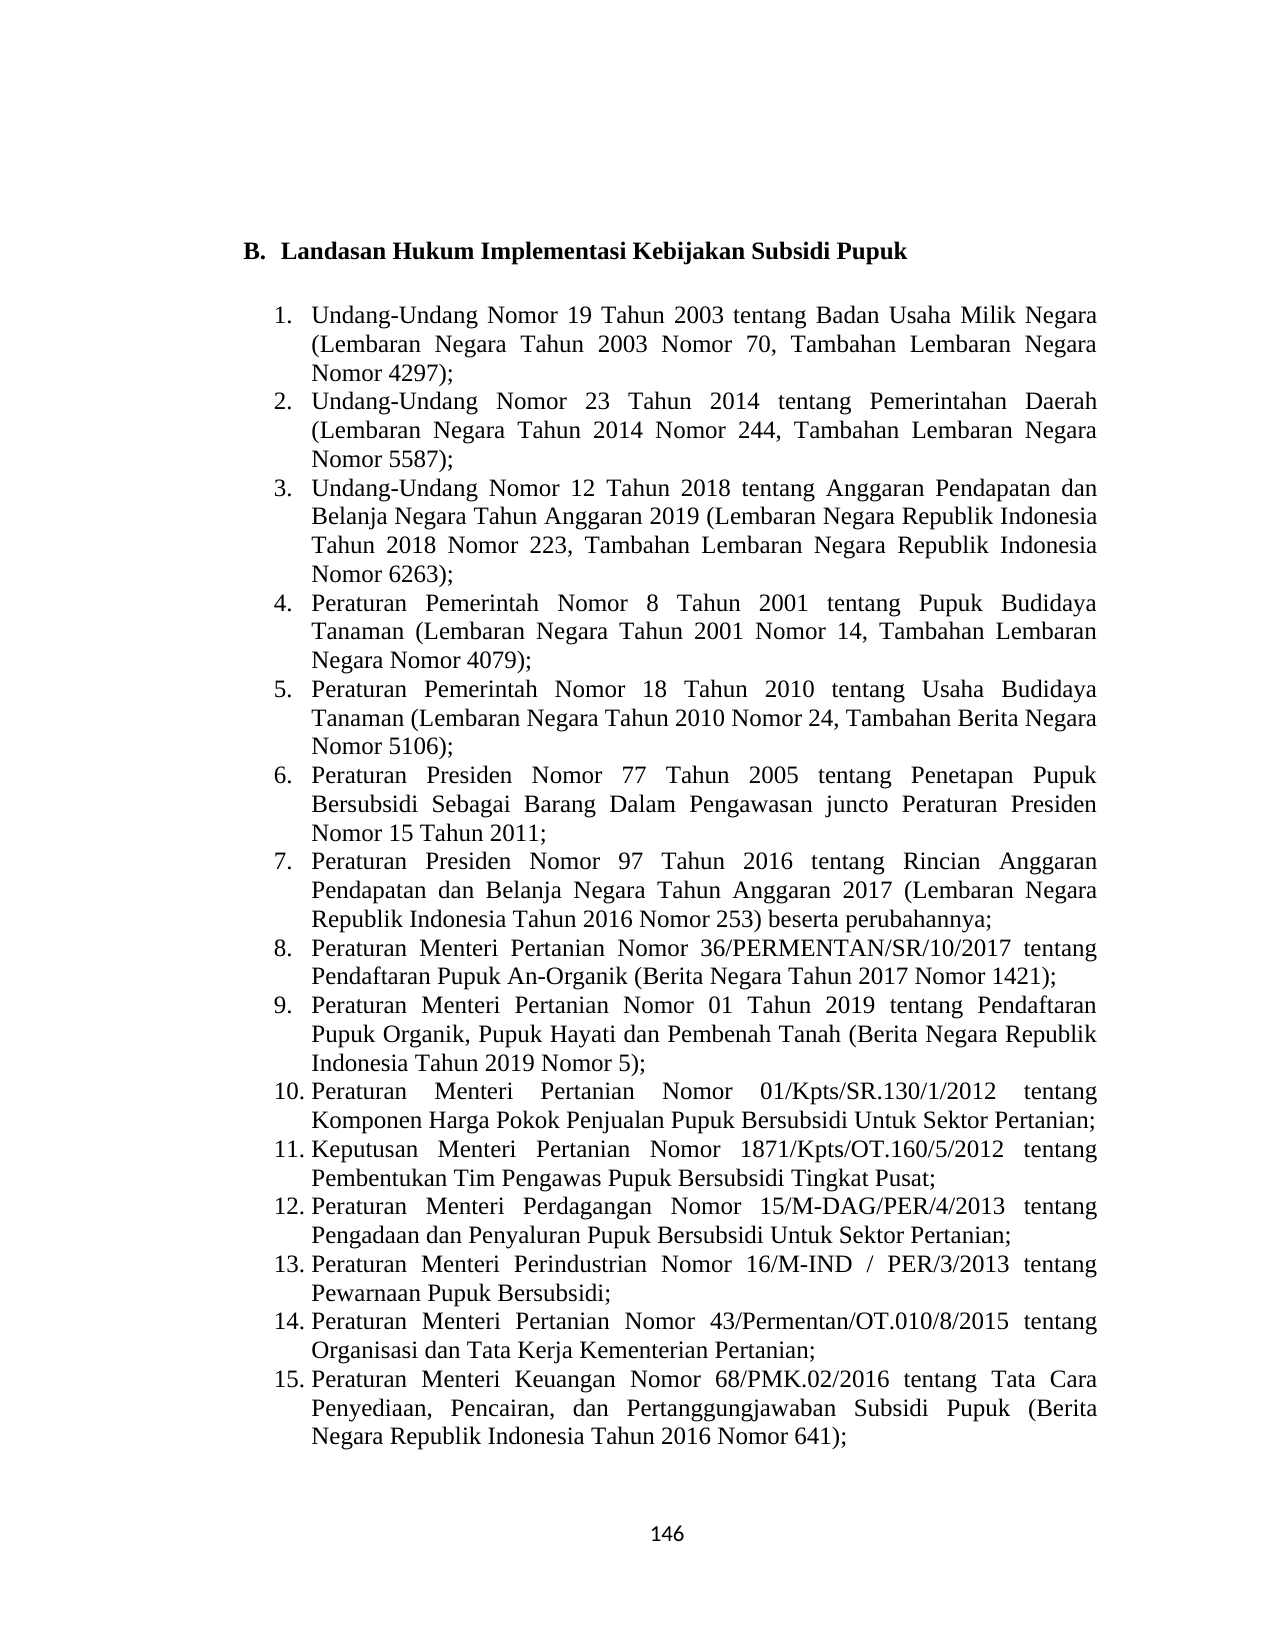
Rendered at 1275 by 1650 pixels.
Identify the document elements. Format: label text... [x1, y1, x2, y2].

list Peraturan Menteri Perdagangan Nomor 15/M-DAG/PER/4/2013 tentang Pengadaan dan Penyaluran Pupuk Bersubsidi Untuk Sektor Pertanian; [274, 1191, 1098, 1249]
list Undang-Undang Nomor 19 Tahun 2003 tentang Badan Usaha Milik Negara (Lembaran Negara Tahun 2003 Nomor 70, Tambahan Lembaran Negara Nomor 4297); [274, 300, 1098, 386]
list Peraturan Menteri Keuangan Nomor 68/PMK.02/2016 tentang Tata Cara Penyediaan, Pencairan, dan Pertanggungjawaban Subsidi Pupuk (Berita Negara Republik Indonesia Tahun 2016 Nomor 641); [274, 1364, 1098, 1450]
list Peraturan Menteri Pertanian Nomor 43/Permentan/OT.010/8/2015 tentang Organisasi dan Tata Kerja Kementerian Pertanian; [274, 1306, 1098, 1364]
list Peraturan Menteri Pertanian Nomor 01 Tahun 2019 tentang Pendaftaran Pupuk Organik, Pupuk Hayati dan Pembenah Tanah (Berita Negara Republik Indonesia Tahun 2019 Nomor 5); [274, 990, 1098, 1076]
list Peraturan Pemerintah Nomor 8 Tahun 2001 tentang Pupuk Budidaya Tanaman (Lembaran Negara Tahun 2001 Nomor 14, Tambahan Lembaran Negara Nomor 4079); [274, 588, 1098, 674]
list Peraturan Menteri Perindustrian Nomor 16/M-IND / PER/3/2013 tentang Pewarnaan Pupuk Bersubsidi; [274, 1249, 1098, 1306]
list Peraturan Presiden Nomor 77 Tahun 2005 tentang Penetapan Pupuk Bersubsidi Sebagai Barang Dalam Pengawasan juncto Peraturan Presiden Nomor 15 Tahun 2011; [274, 760, 1098, 846]
list Peraturan Pemerintah Nomor 18 Tahun 2010 tentang Usaha Budidaya Tanaman (Lembaran Negara Tahun 2010 Nomor 24, Tambahan Berita Negara Nomor 5106); [274, 674, 1098, 760]
list Peraturan Menteri Pertanian Nomor 01/Kpts/SR.130/1/2012 tentang Komponen Harga Pokok Penjualan Pupuk Bersubsidi Untuk Sektor Pertanian; [274, 1076, 1098, 1134]
list Peraturan Menteri Pertanian Nomor 36/PERMENTAN/SR/10/2017 tentang Pendaftaran Pupuk An-Organik (Berita Negara Tahun 2017 Nomor 1421); [274, 933, 1098, 990]
list Undang-Undang Nomor 23 Tahun 2014 tentang Pemerintahan Daerah (Lembaran Negara Tahun 2014 Nomor 244, Tambahan Lembaran Negara Nomor 5587); [274, 386, 1098, 473]
list Peraturan Presiden Nomor 97 Tahun 2016 tentang Rincian Anggaran Pendapatan dan Belanja Negara Tahun Anggaran 2017 (Lembaran Negara Republik Indonesia Tahun 2016 Nomor 253) beserta perubahannya; [274, 846, 1098, 933]
list Landasan Hukum Implementasi Kebijakan Subsidi Pupuk [243, 236, 1090, 265]
list Keputusan Menteri Pertanian Nomor 1871/Kpts/OT.160/5/2012 tentang Pembentukan Tim Pengawas Pupuk Bersubsidi Tingkat Pusat; [274, 1134, 1098, 1191]
list Undang-Undang Nomor 12 Tahun 2018 tentang Anggaran Pendapatan dan Belanja Negara Tahun Anggaran 2019 (Lembaran Negara Republik Indonesia Tahun 2018 Nomor 223, Tambahan Lembaran Negara Republik Indonesia Nomor 6263); [274, 473, 1098, 588]
